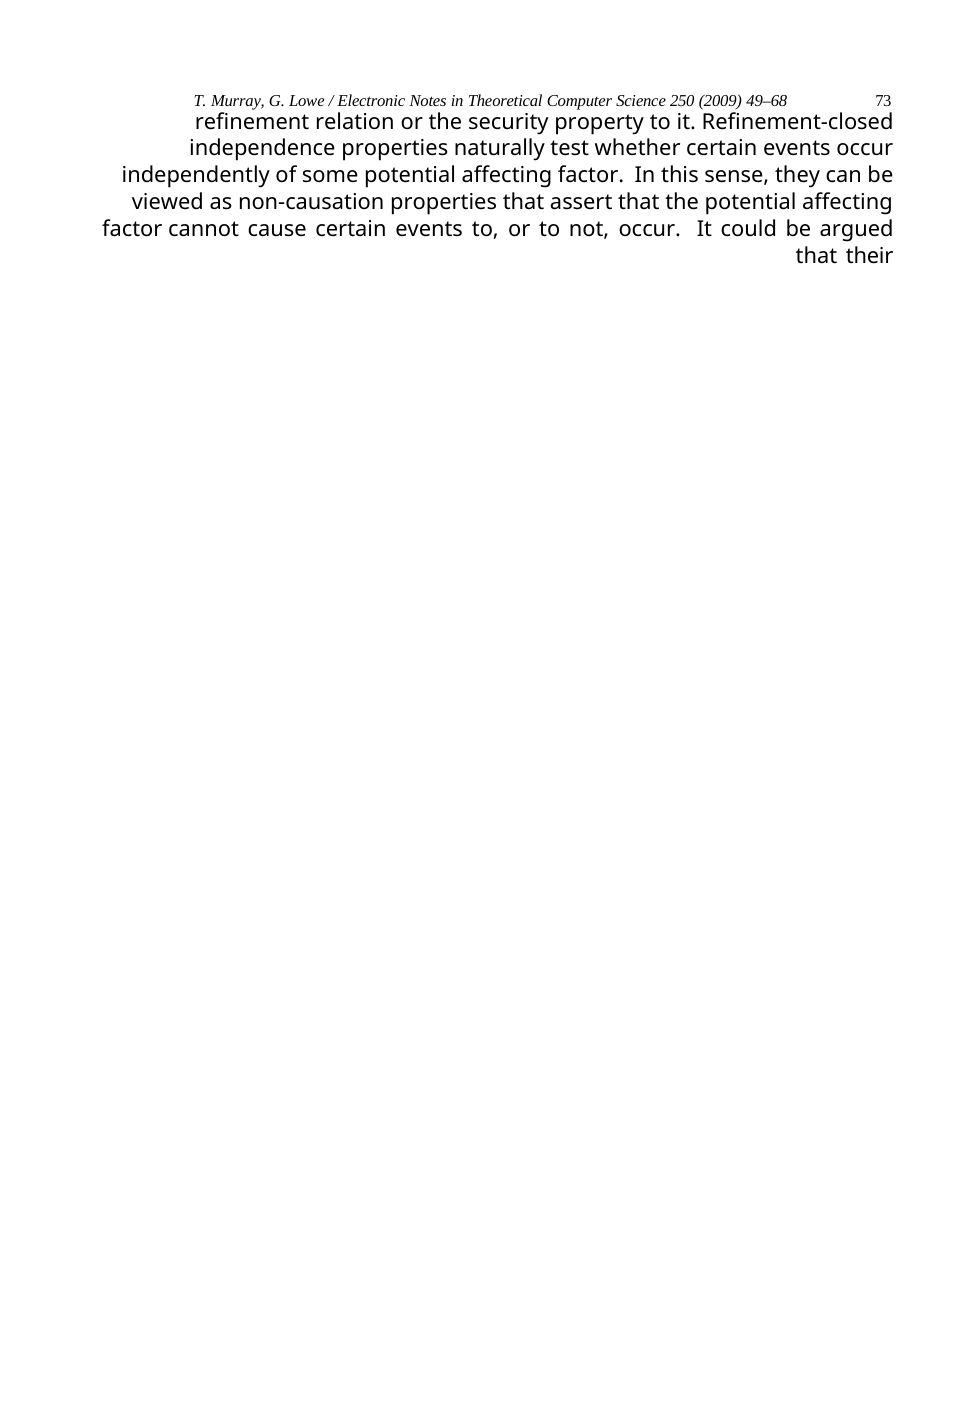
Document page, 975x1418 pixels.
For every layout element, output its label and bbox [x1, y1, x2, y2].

text [94, 108, 893, 269]
